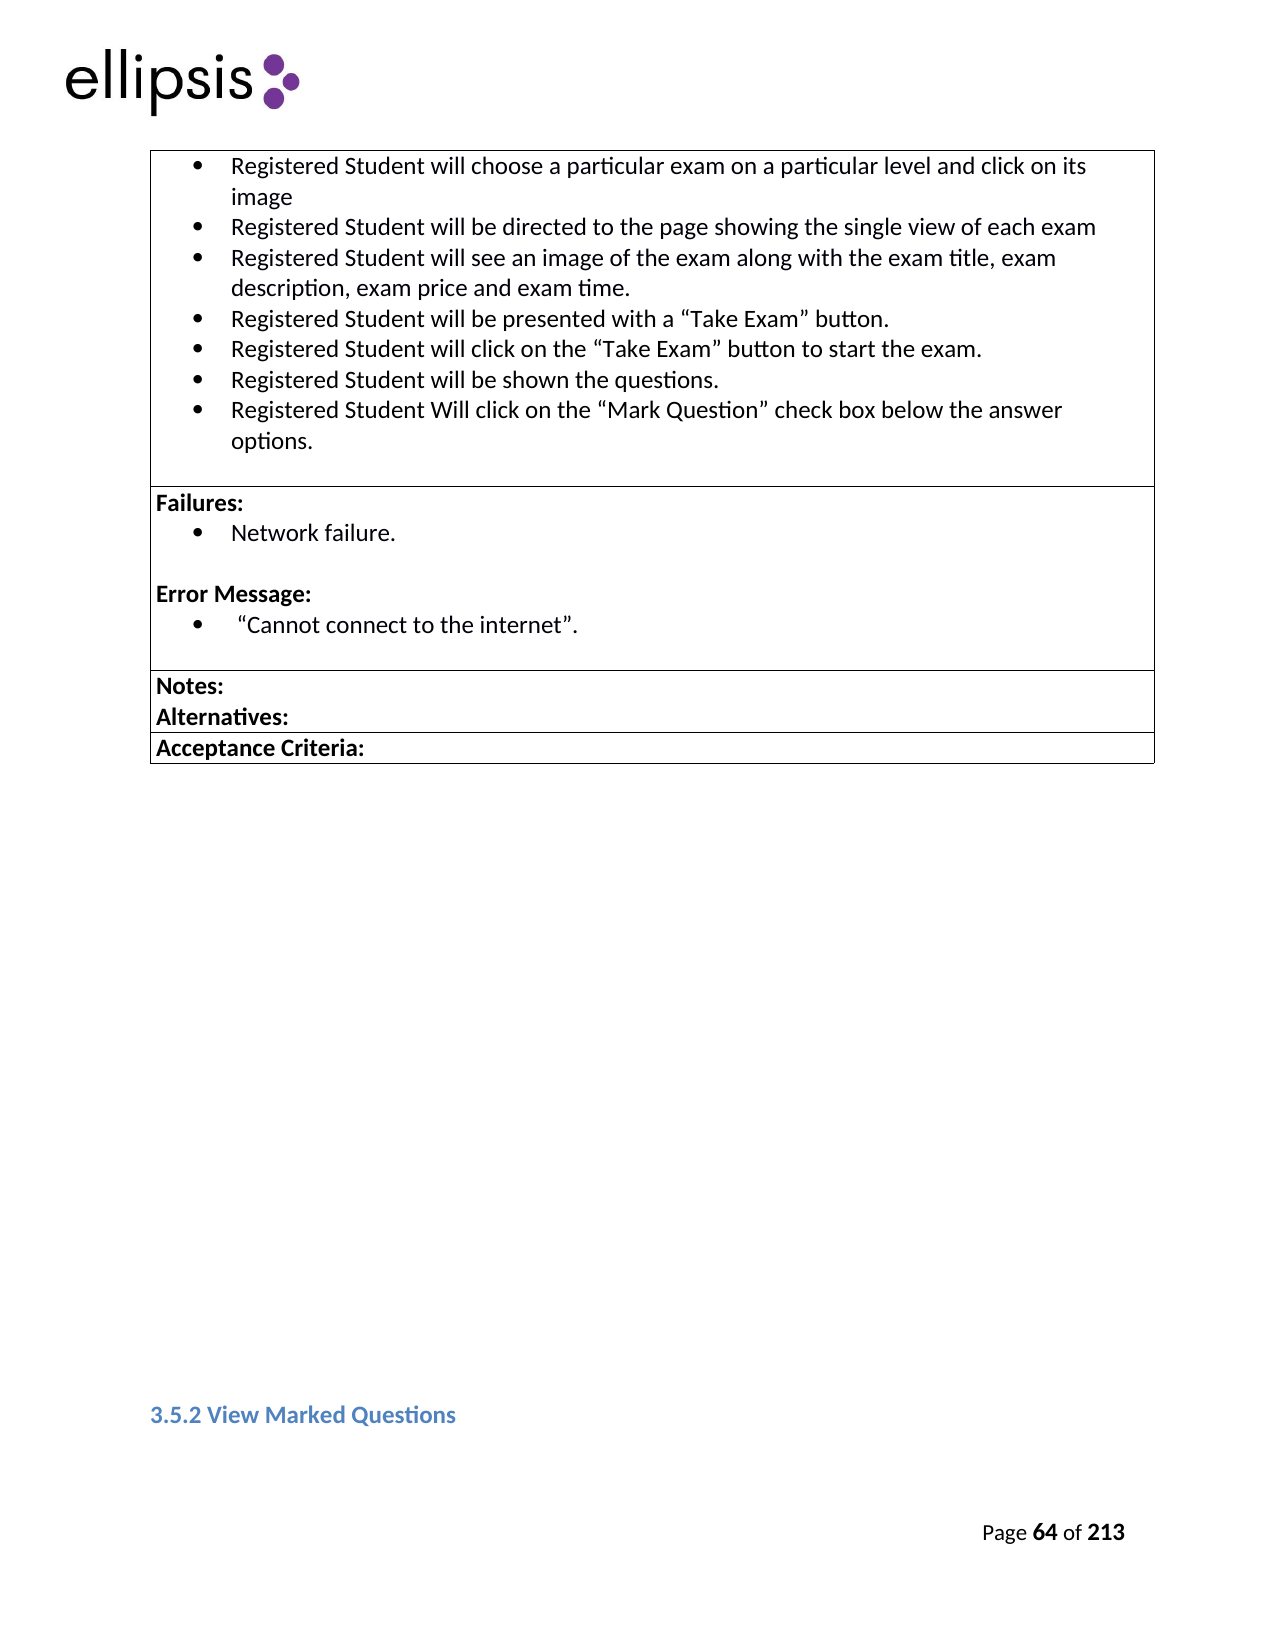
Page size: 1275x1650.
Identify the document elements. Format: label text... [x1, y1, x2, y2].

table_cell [151, 151, 1154, 486]
table_cell Failures: Network failure. Error Message: “Cannot connect to the internet”. [151, 487, 1154, 670]
table_cell Acceptance Criteria: [151, 733, 1154, 762]
picture [51, 33, 312, 124]
table_cell Notes: Alternatives: [151, 671, 1154, 731]
subtitle 3.5.2 View Marked Questions [150, 1399, 1125, 1430]
